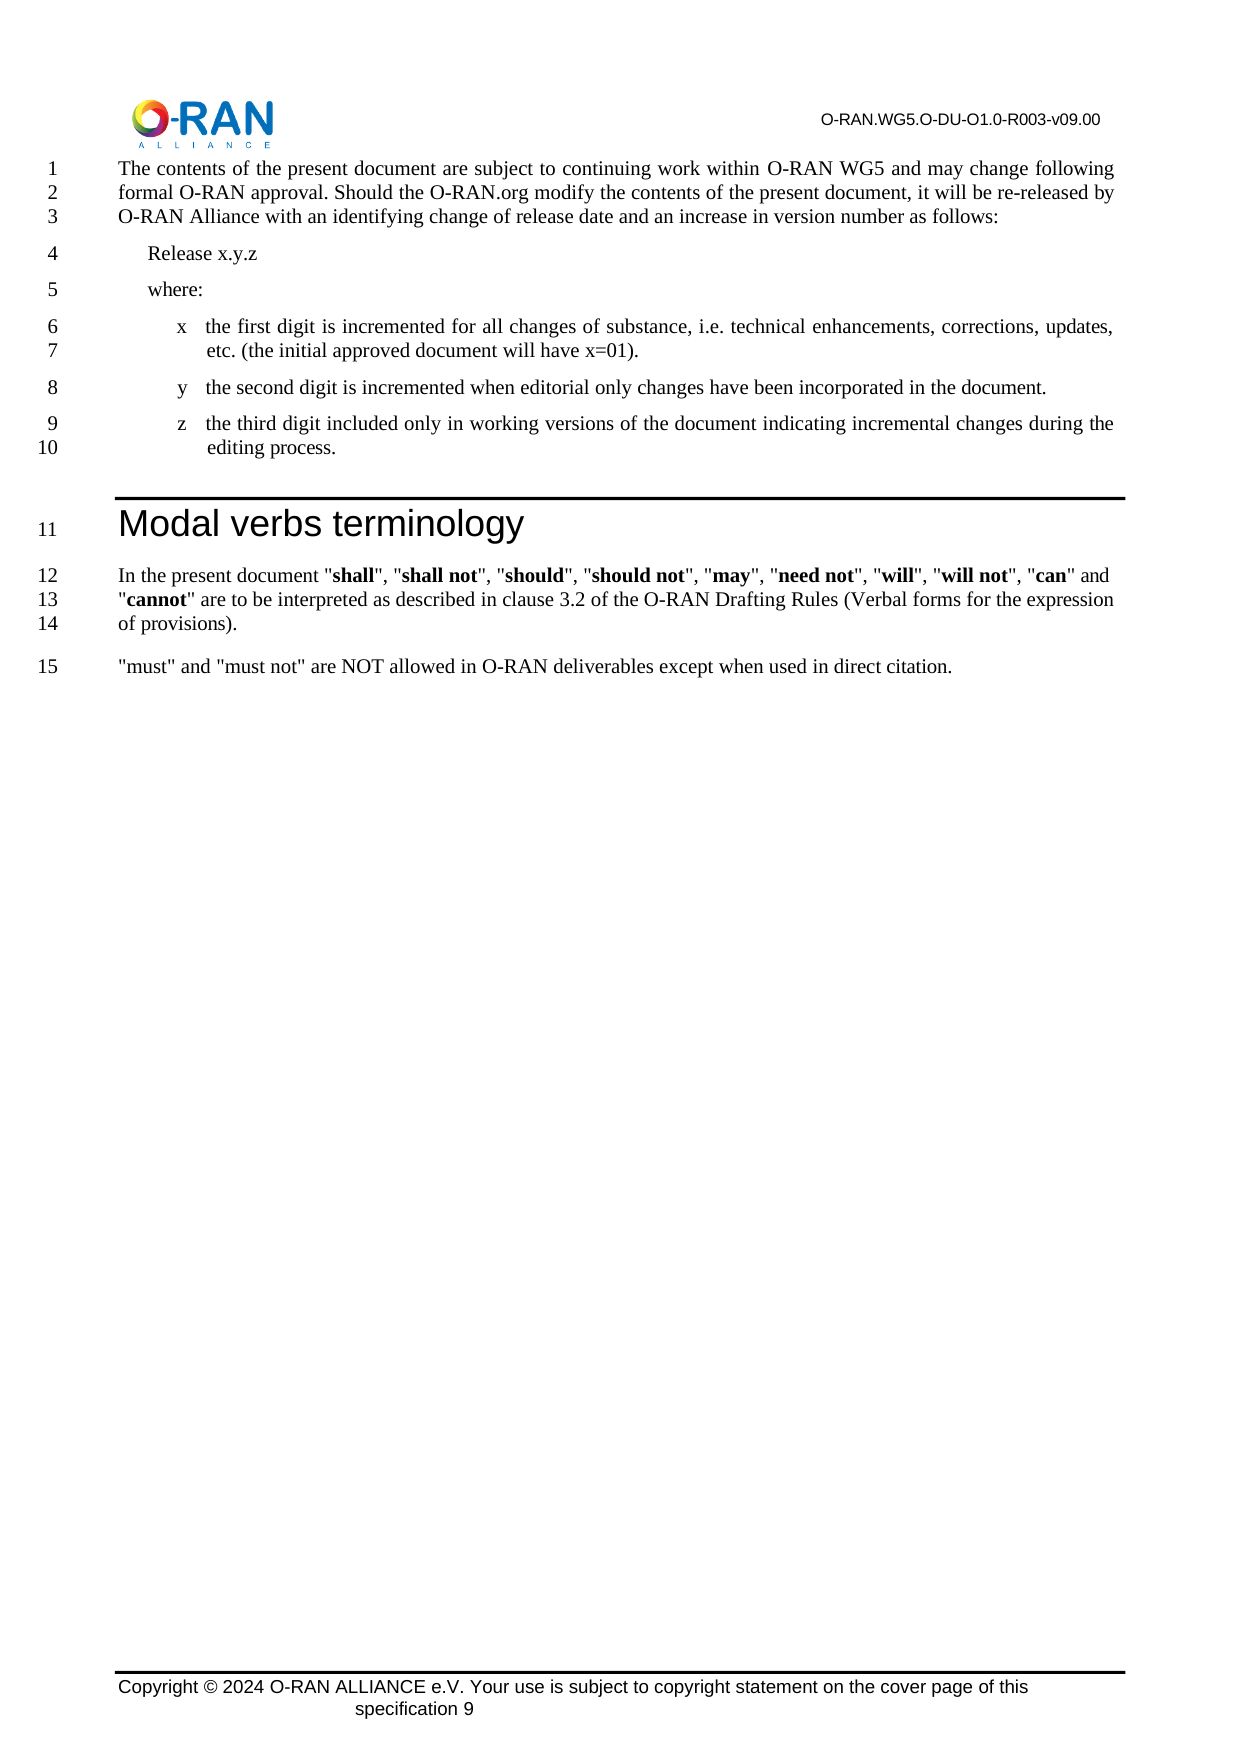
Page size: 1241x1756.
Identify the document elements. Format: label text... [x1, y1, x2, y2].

list The contents of the present document are subject to continuing work within O-RAN WG5 and may change following [47, 156, 1215, 180]
list In the present document "shall", "shall not", "should", "should not", "may", "need not", "will", "will not", "can" and [37, 563, 1215, 587]
list "cannot" are to be interpreted as described in clause 3.2 of the O-RAN Drafting Rules (Verbal forms for the expression [37, 587, 1215, 611]
list "must" and "must not" are NOT allowed in O-RAN deliverables except when used in direct citation. [37, 654, 1215, 678]
list editing process. [37, 435, 1215, 459]
list z the third digit included only in working versions of the document indicating incremental changes during the [47, 411, 1215, 435]
list formal O-RAN approval. Should the O-RAN.org modify the contents of the present document, it will be re-released by [47, 180, 1215, 204]
list of provisions). [37, 611, 1215, 635]
list x the first digit is incremented for all changes of substance, i.e. technical enhancements, corrections, updates, [47, 314, 1215, 338]
list y the second digit is incremented when editorial only changes have been incorporated in the document. [47, 375, 1215, 399]
list where: [47, 277, 1215, 301]
list Release x.y.z [47, 241, 1215, 265]
list O-RAN Alliance with an identifying change of release date and an increase in version number as follows: [47, 204, 1215, 228]
picture [130, 98, 274, 150]
list etc. (the initial approved document will have x=01). [47, 338, 1215, 362]
subtitle 11 Modal verbs terminology [37, 501, 1215, 544]
